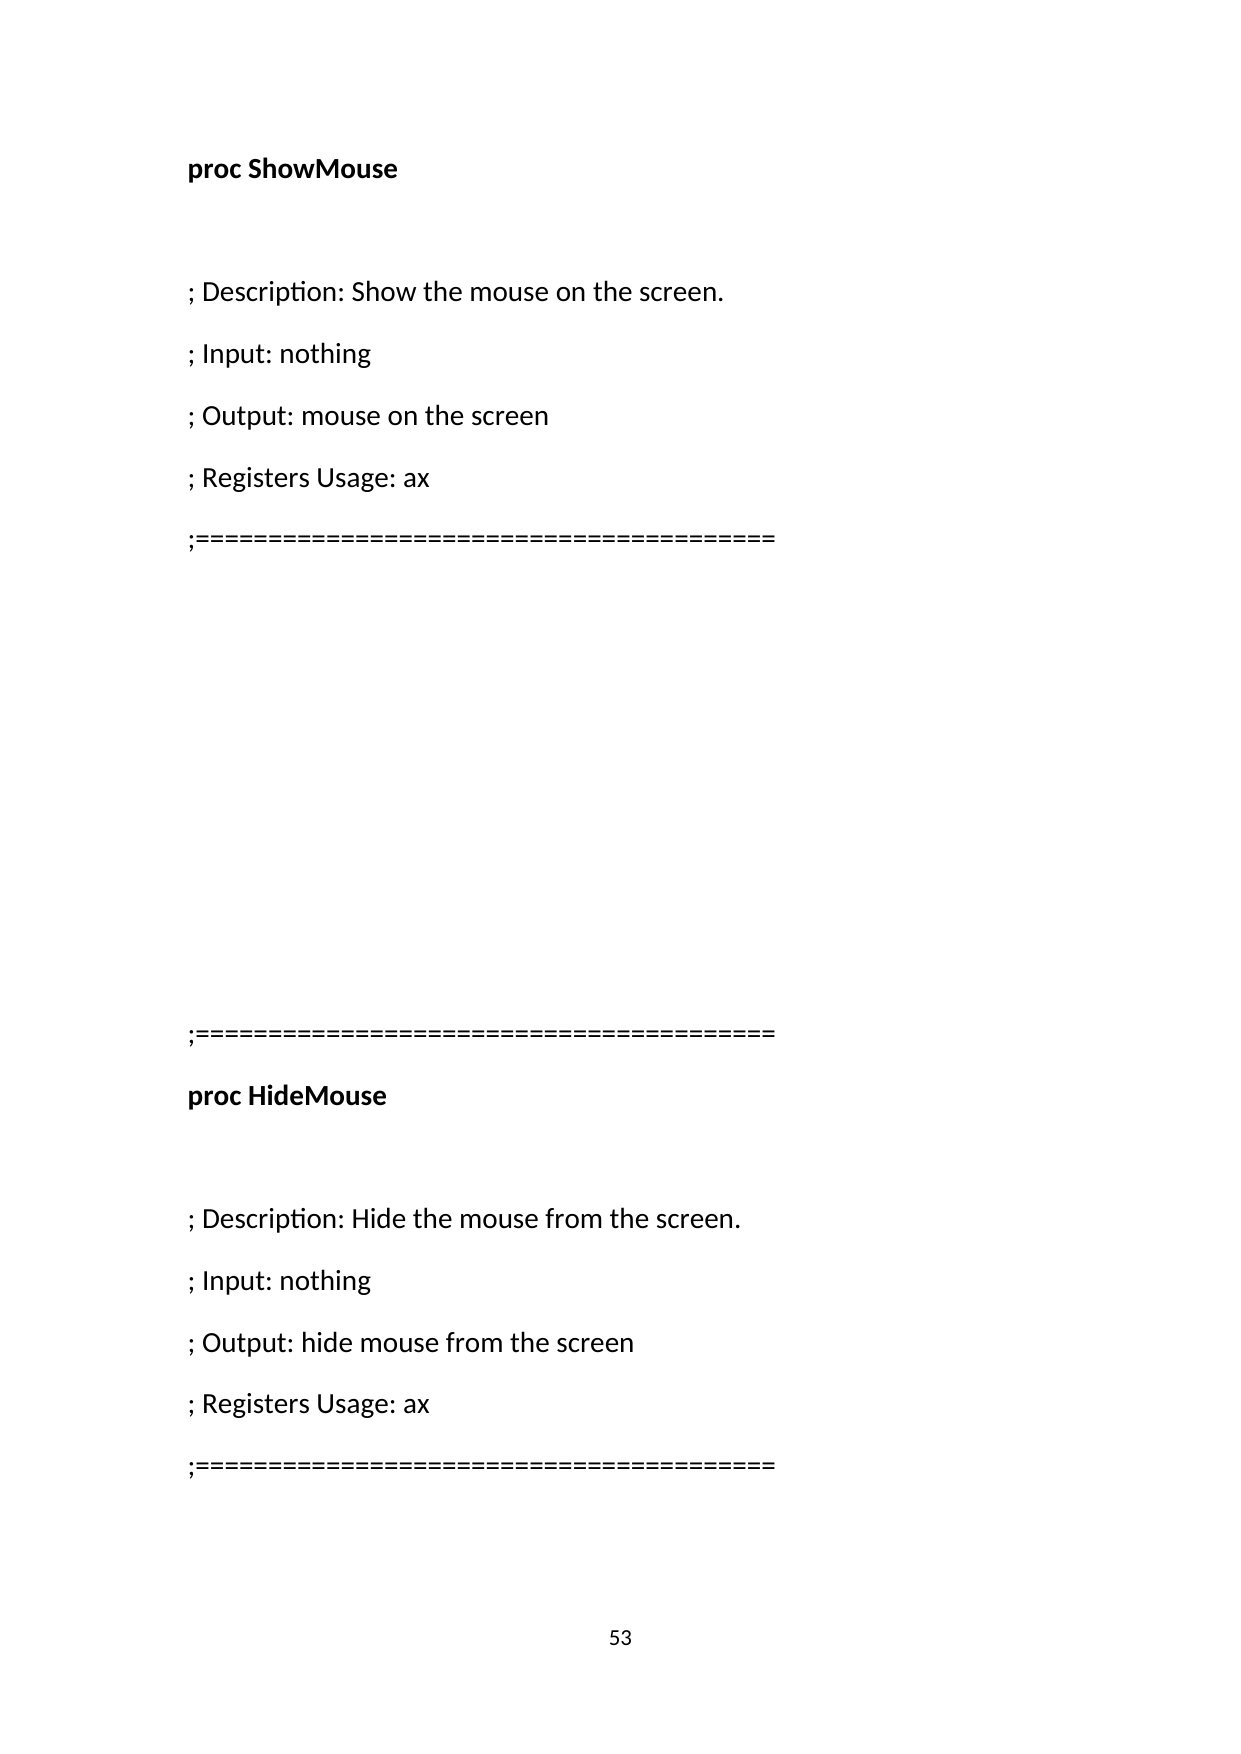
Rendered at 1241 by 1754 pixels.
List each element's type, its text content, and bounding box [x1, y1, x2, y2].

text ; Registers Usage: ax [187, 1385, 1053, 1421]
text ; Input: nothing [187, 335, 1053, 371]
text ; Input: nothing [187, 1262, 1053, 1297]
text ; Description: Hide the mouse from the screen. [187, 1200, 1053, 1236]
text ;======================================== [187, 1015, 1053, 1050]
text ; Description: Show the mouse on the screen. [187, 273, 1053, 309]
text proc ShowMouse [187, 150, 1053, 186]
text proc HideMouse [187, 1077, 1053, 1112]
text ; Output: mouse on the screen [187, 397, 1053, 433]
text ; Registers Usage: ax [187, 459, 1053, 494]
text ; Output: hide mouse from the screen [187, 1324, 1053, 1359]
text ;======================================== [187, 1447, 1053, 1483]
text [187, 521, 1053, 556]
